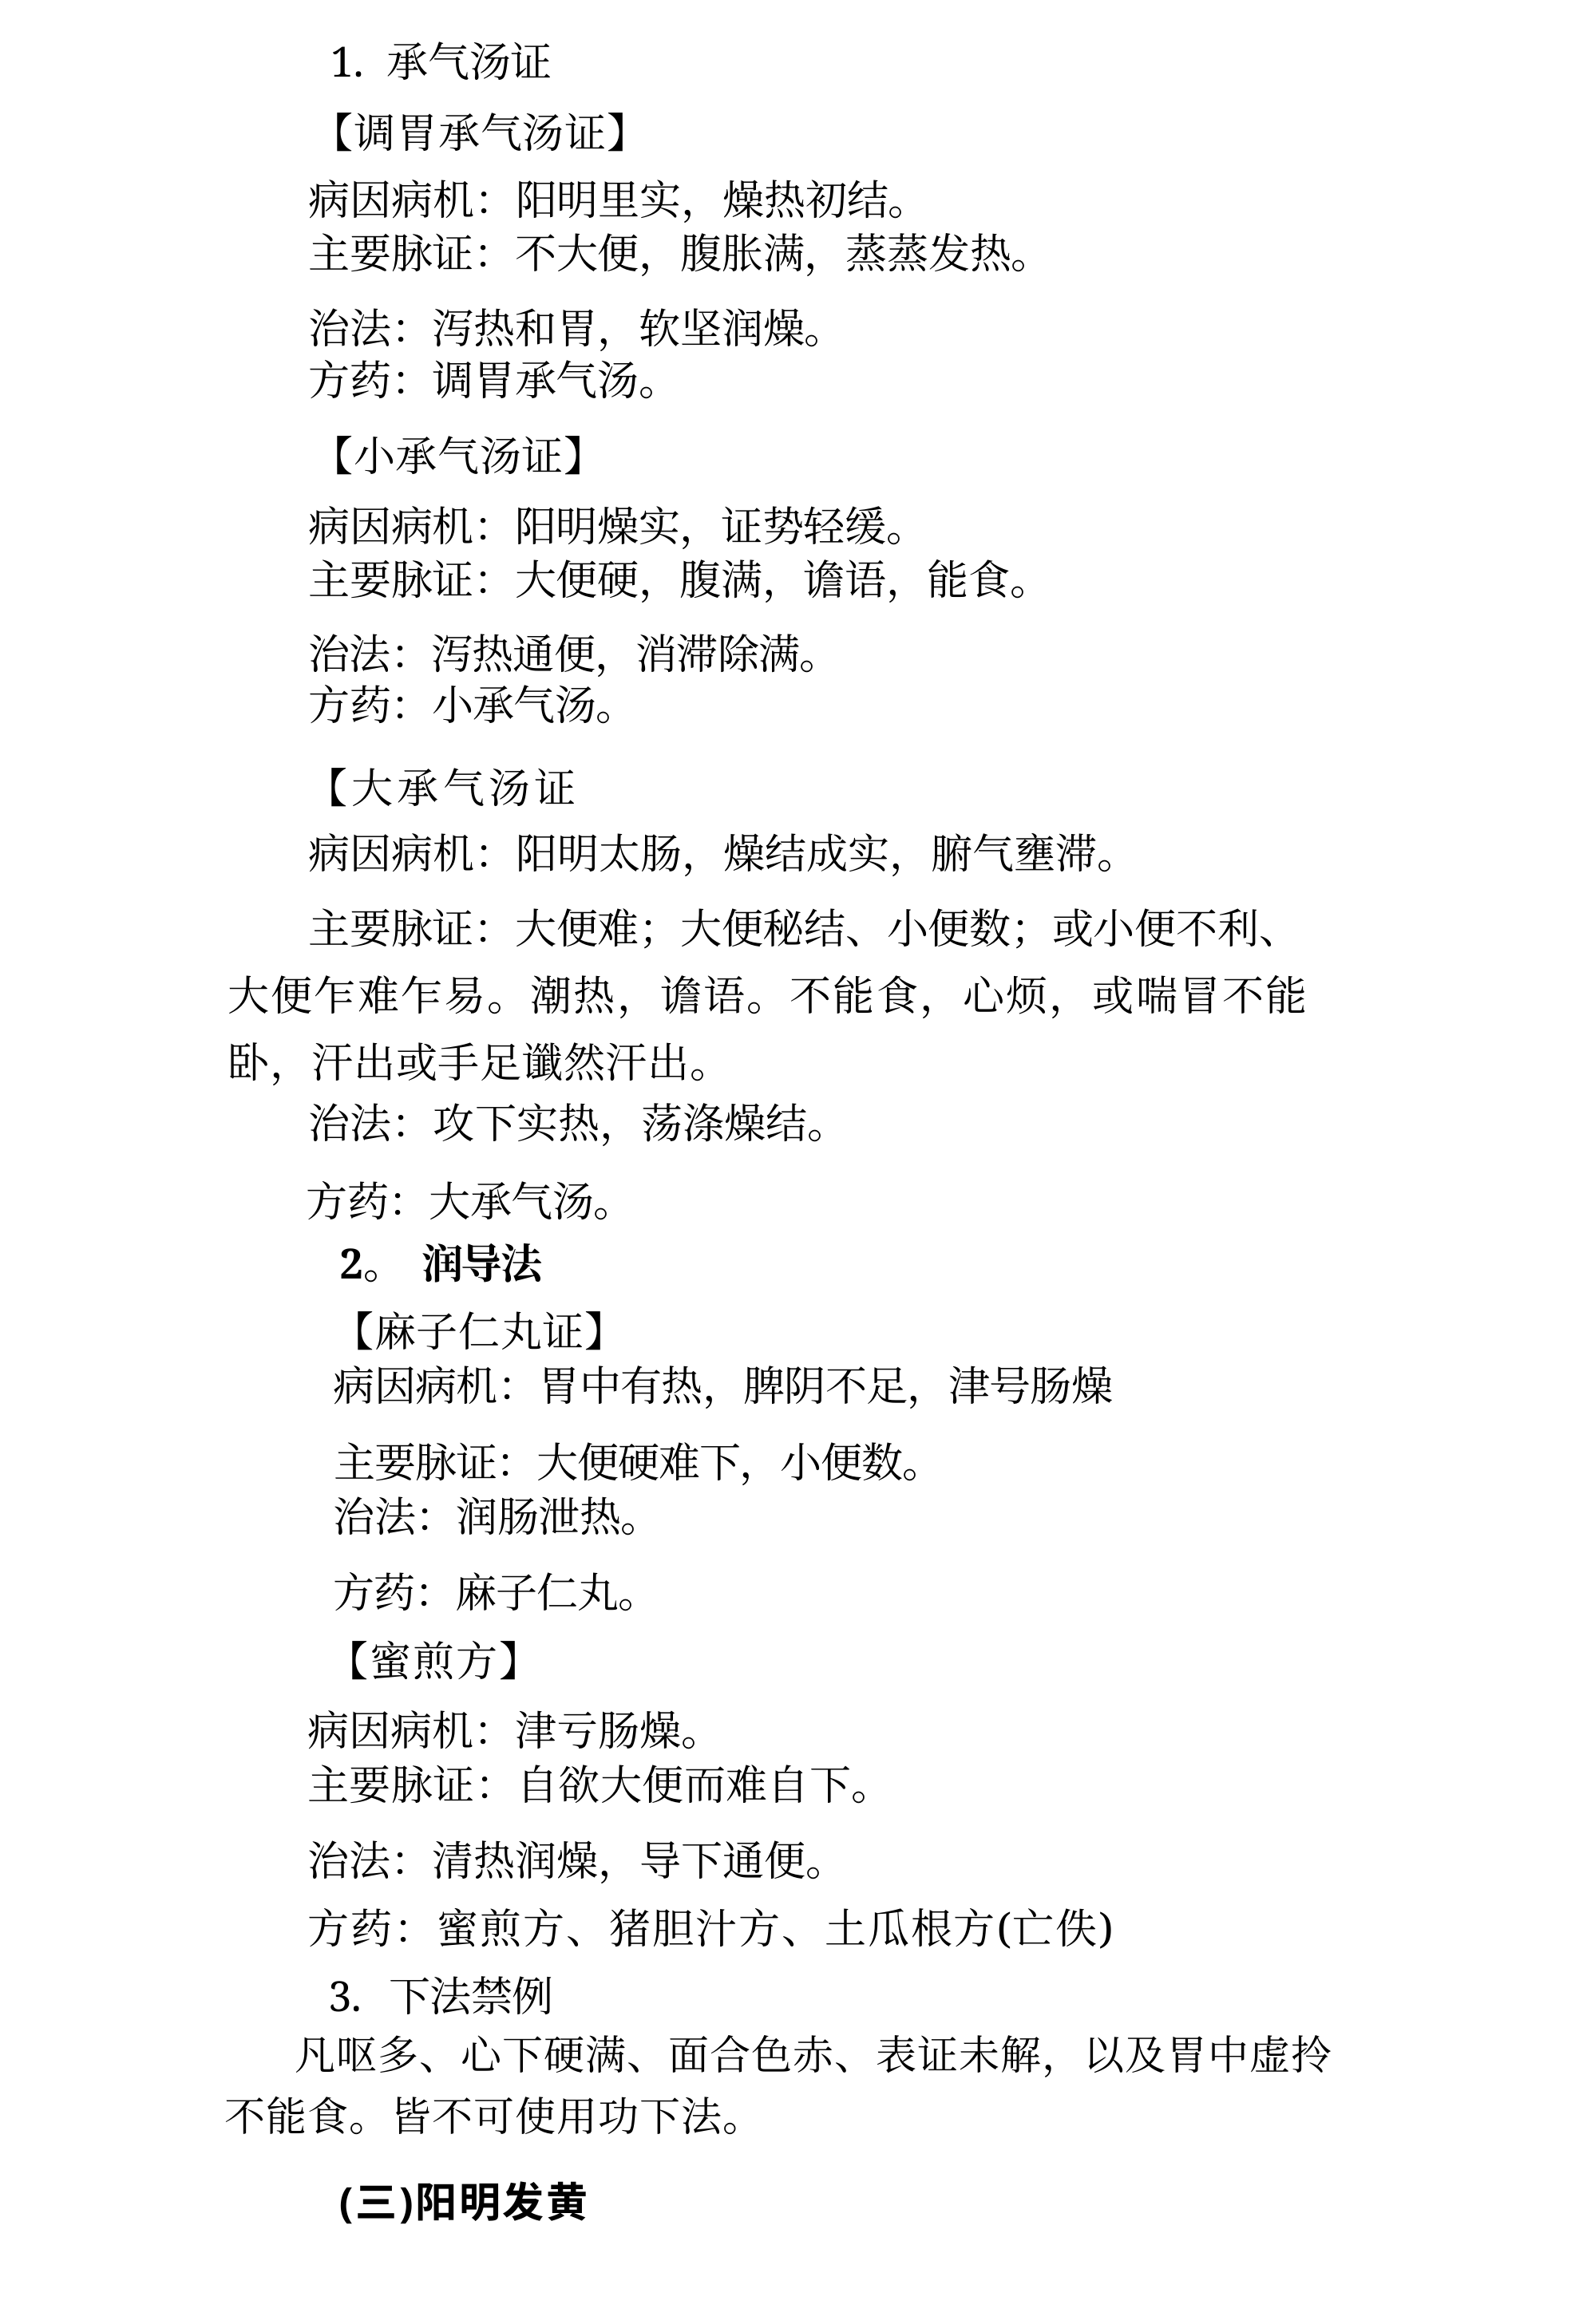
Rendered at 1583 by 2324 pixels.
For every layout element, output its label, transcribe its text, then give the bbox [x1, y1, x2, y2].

text 【蜜煎方】 [326, 1633, 1332, 1687]
text 方药：小承气汤。 [308, 693, 1345, 760]
text 病因病机：胃中有热，脾阴不足，津号肠燥 [334, 1372, 1332, 1434]
text 2。 润导法 [340, 1235, 1332, 1290]
text 方药：蜜煎方、猪胆汁方、土瓜根方(亡佚) [307, 1900, 1332, 1954]
text 【麻子仁丸证】 [332, 1303, 1332, 1358]
text 主要脉证：不大便，腹胀满，蒸蒸发热。 [308, 238, 1345, 299]
text 治法：泻热通便，消滞除满。 [308, 626, 1345, 681]
text 治法：润肠泄热。 [334, 1502, 1332, 1564]
text 1. 承气汤证 [330, 34, 1345, 88]
text 凡呕多、心下硬满、面合色赤、表证未解，以及胃中虚拎不能食。皆不可使用功下法。 [224, 2041, 1332, 2162]
text 主要脉证：自欲大便而难自下。 [307, 1770, 1332, 1832]
text 【大承气汤证 [306, 760, 1345, 814]
text 【调胃承气汤证】 [312, 105, 1345, 159]
text 主要脉证：大便硬，腹满，谵语，能食。 [308, 564, 1345, 626]
text (三)阳明发黄 [338, 2173, 1332, 2229]
text 【小承气汤证】 [312, 428, 1345, 482]
text 主要脉证：大便难；大便秘结、小便数；或小便不利、大便乍难乍易。潮热，谵语。不能食，心烦，或喘冒不能卧，汗出或手足谶然汗出。 [228, 895, 1332, 1089]
text 3. 下法禁例 [328, 1967, 1332, 2022]
text 病因病机：阳明里实，燥热初结。 [308, 172, 1345, 226]
text 方药：调胃承气汤。 [308, 366, 1345, 428]
text 治法：清热润燥，导下通便。 [307, 1832, 1332, 1887]
text 方药：大承气汤。 [306, 1173, 1332, 1227]
text 治法：攻下实热，荡涤燥结。 [308, 1109, 1332, 1172]
text 主要脉证：大便硬难下，小便数。 [334, 1434, 1332, 1488]
text 病因病机：阳明太肠，燥结成实，腑气壅滞。 [308, 825, 1345, 879]
text 病因病机：津亏肠燥。 [307, 1702, 1332, 1757]
text 方药：麻子仁丸。 [334, 1564, 1332, 1618]
text 治法：泻热和胃，软坚润燥。 [308, 300, 1345, 354]
text 病因病机：阳明燥实，证势轻缓。 [308, 497, 1345, 552]
